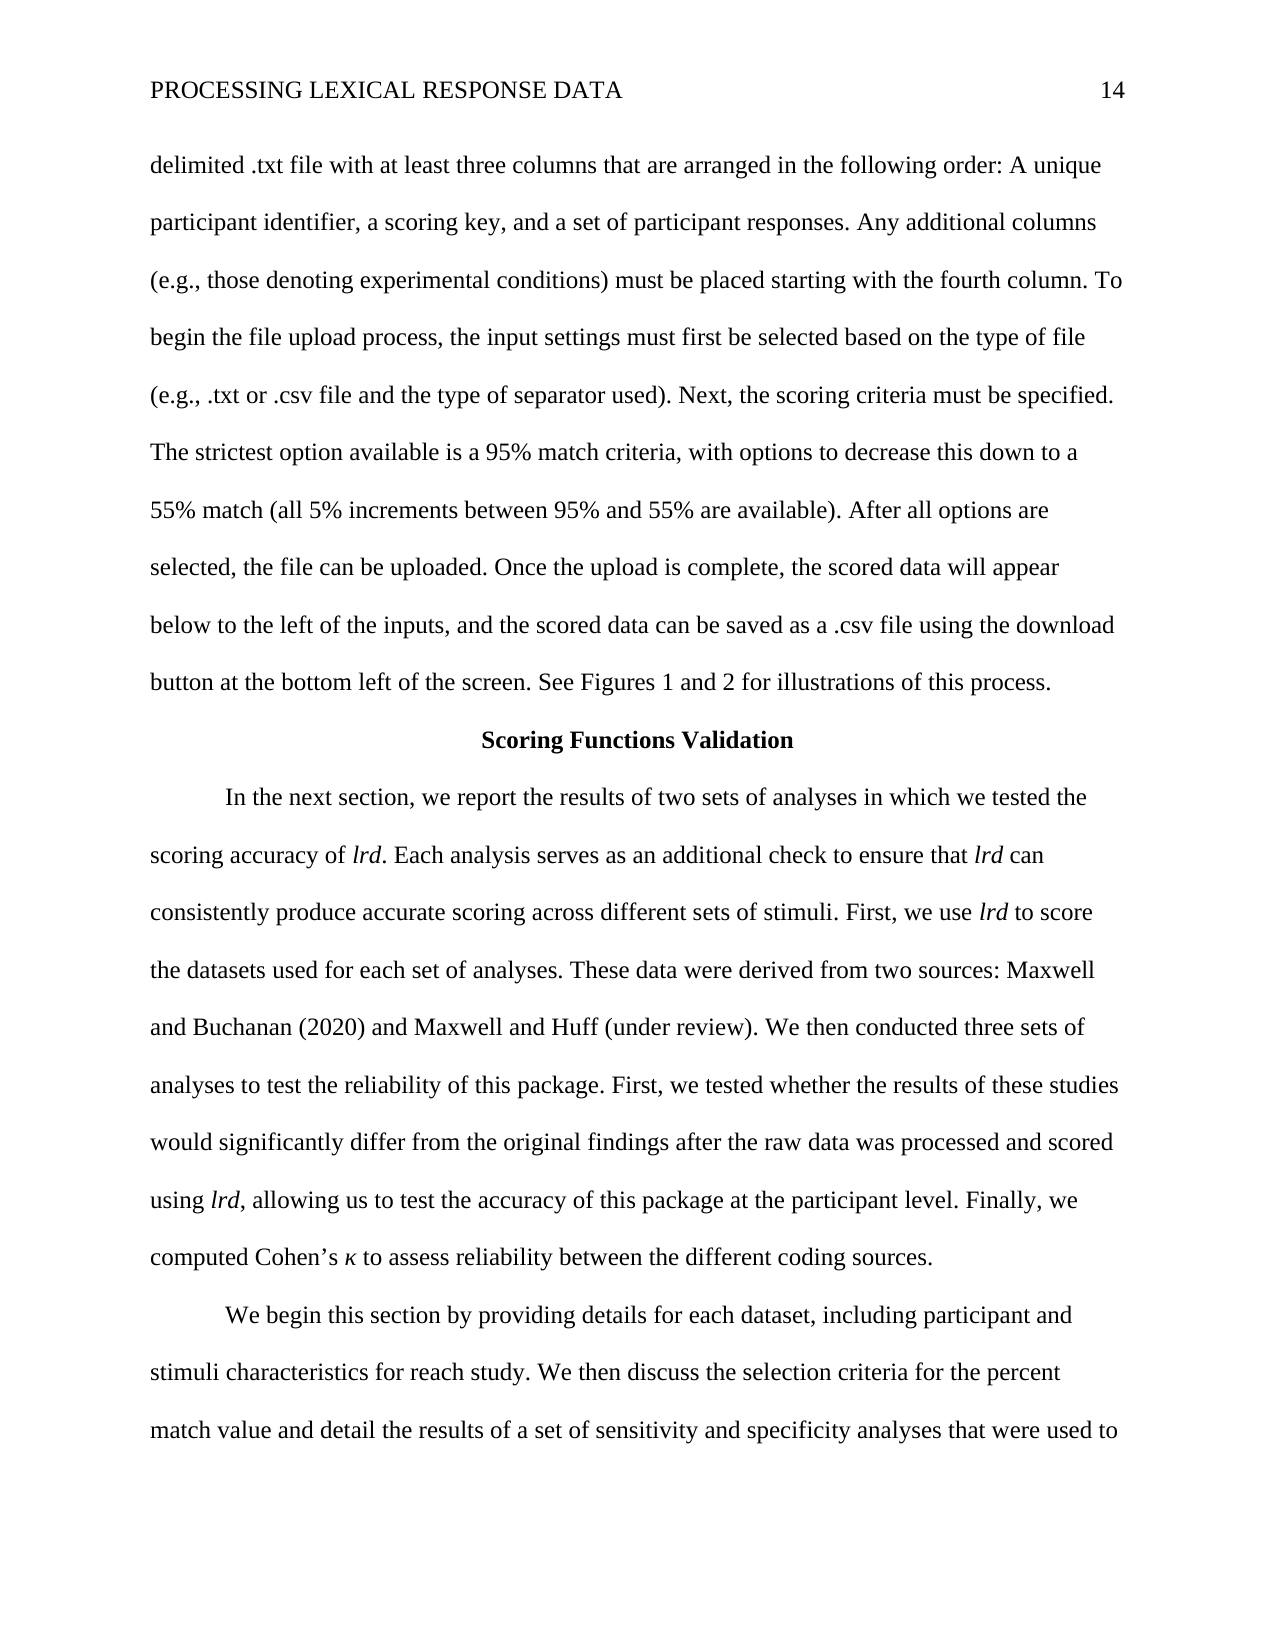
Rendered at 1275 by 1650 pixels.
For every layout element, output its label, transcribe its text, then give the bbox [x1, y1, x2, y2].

text In the next section, we report the results of two sets of analyses in which we tested the scoring accuracy of lrd. Each analysis serves as an additional check to ensure that lrd can consistently produce accurate scoring across different sets of stimuli. First, we use lrd to score the datasets used for each set of analyses. These data were derived from two sources: Maxwell and Buchanan (2020) and Maxwell and Huff (under review). We then conducted three sets of analyses to test the reliability of this package. First, we tested whether the results of these studies would significantly differ from the original findings after the raw data was processed and scored using lrd, allowing us to test the accuracy of this package at the participant level. Finally, we computed Cohen’s κ to assess reliability between the different coding sources. [150, 782, 1125, 1271]
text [150, 1300, 1125, 1444]
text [150, 150, 1125, 696]
text Scoring Functions Validation [150, 725, 1125, 754]
